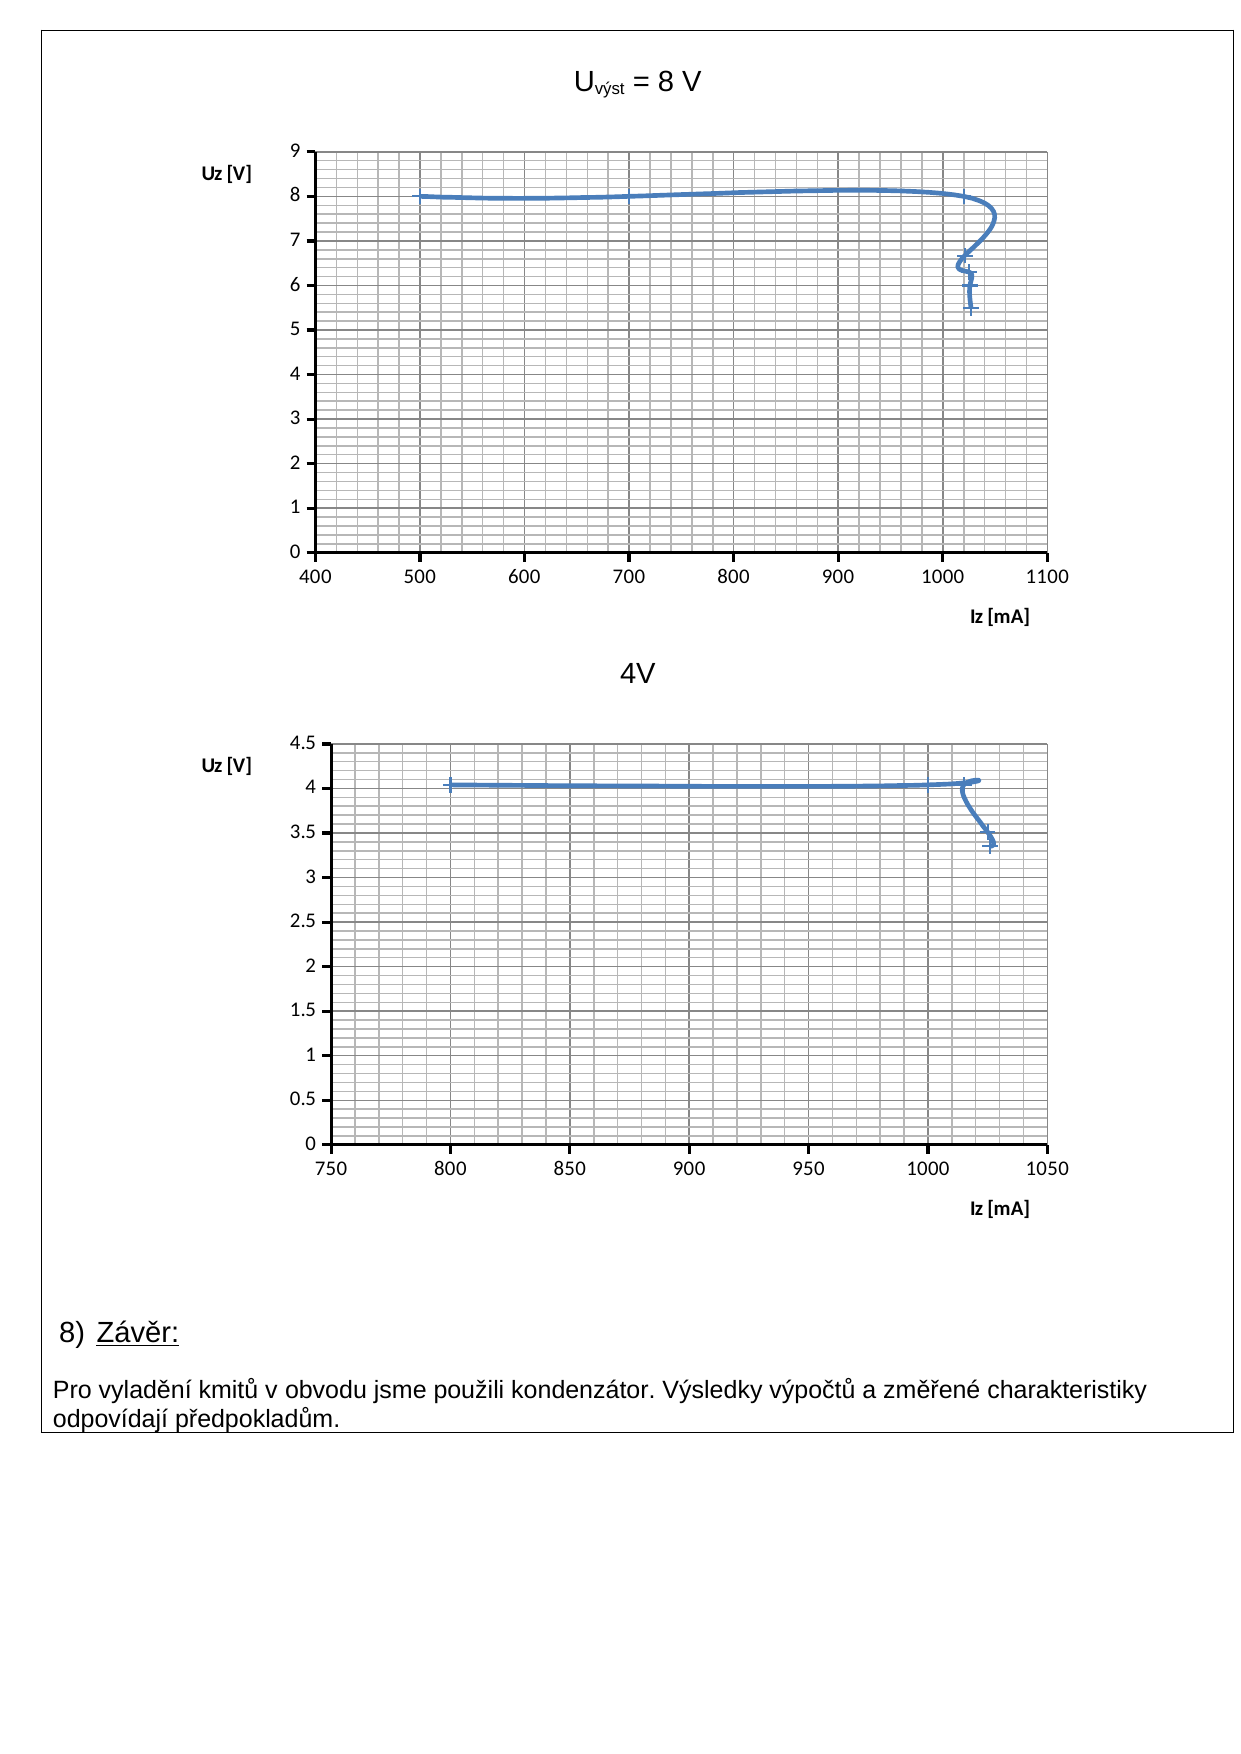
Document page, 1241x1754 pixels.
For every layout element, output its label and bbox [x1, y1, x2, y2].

table_header [42, 31, 1233, 1432]
